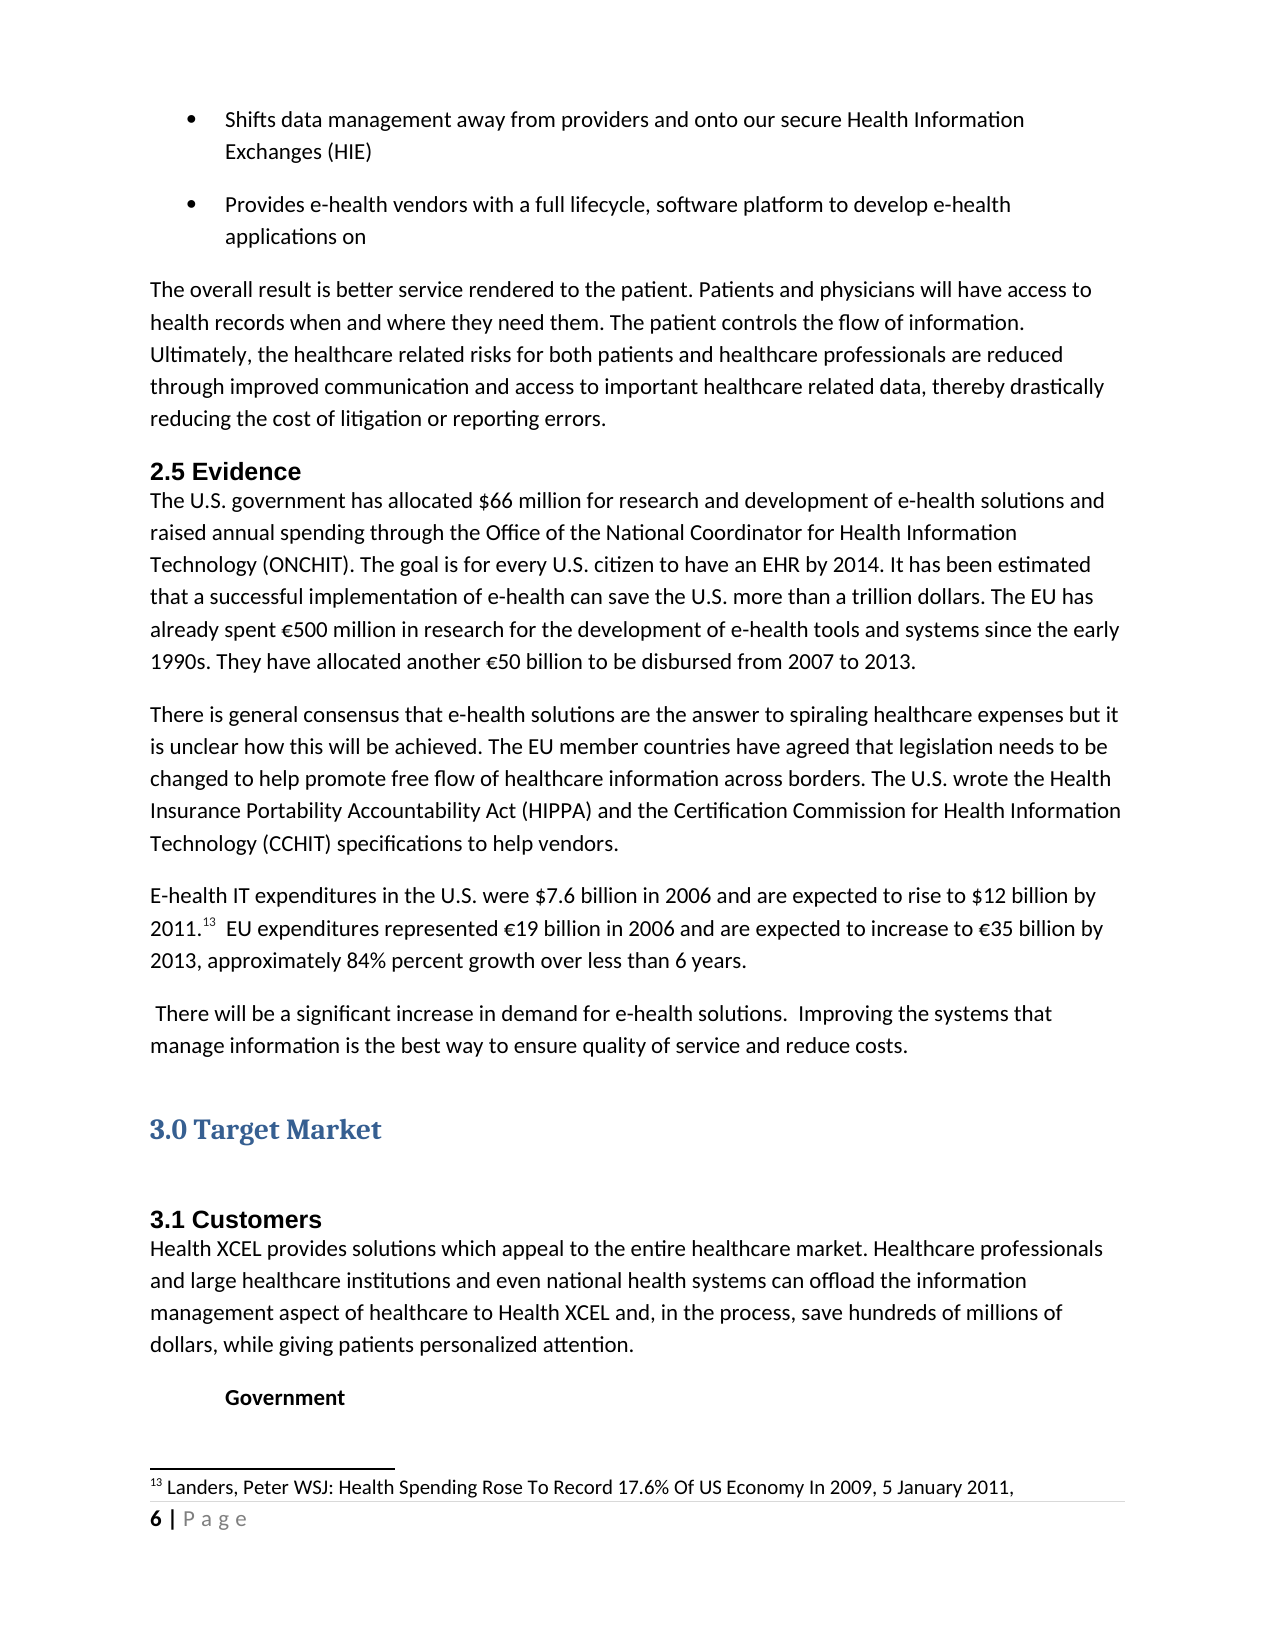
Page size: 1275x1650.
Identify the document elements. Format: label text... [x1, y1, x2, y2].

text Government [225, 1383, 1125, 1411]
text E-health IT expenditures in the U.S. were $7.6 billion in 2006 and are expected to rise to $12 billion by 2011. EU expenditures represented €19 billion in 2006 and are expected to increase to €35 billion by 2013, approximately 84% percent growth over less than 6 years. [150, 882, 1125, 974]
list Shifts data management away from providers and onto our secure Health Information Exchanges (HIE) [187, 105, 1125, 165]
subtitle 3.0 Target Market [150, 1113, 1125, 1147]
subtitle 3.1 Customers [150, 1205, 1125, 1234]
text Health XCEL provides solutions which appeal to the entire healthcare market. Healthcare professionals and large healthcare institutions and even national health systems can offload the information management aspect of healthcare to Health XCEL and, in the process, save hundreds of millions of dollars, while giving patients personalized attention. [150, 1234, 1125, 1358]
text The U.S. government has allocated $66 million for research and development of e-health solutions and raised annual spending through the Office of the National Coordinator for Health Information Technology (ONCHIT). The goal is for every U.S. citizen to have an EHR by 2014. It has been estimated that a successful implementation of e-health can save the U.S. more than a trillion dollars. The EU has already spent €500 million in research for the development of e-health tools and systems since the early 1990s. They have allocated another €50 billion to be disbursed from 2007 to 2013. [150, 486, 1125, 675]
text There will be a significant increase in demand for e-health solutions. Improving the systems that manage information is the best way to ensure quality of service and reduce costs. [150, 999, 1125, 1059]
text The overall result is better service rendered to the patient. Patients and physicians will have access to health records when and where they need them. The patient controls the flow of information. Ultimately, the healthcare related risks for both patients and healthcare professionals are reduced through improved communication and access to important healthcare related data, thereby drastically reducing the cost of litigation or reporting errors. [150, 275, 1125, 432]
subtitle 2.5 Evidence [150, 457, 1125, 486]
list Provides e-health vendors with a full lifecycle, software platform to develop e-health applications on [187, 190, 1125, 250]
text There is general consensus that e-health solutions are the answer to spiraling healthcare expenses but it is unclear how this will be achieved. The EU member countries have agreed that legislation needs to be changed to help promote free flow of healthcare information across borders. The U.S. wrote the Health Insurance Portability Accountability Act (HIPPA) and the Certification Commission for Health Information Technology (CCHIT) specifications to help vendors. [150, 700, 1125, 857]
